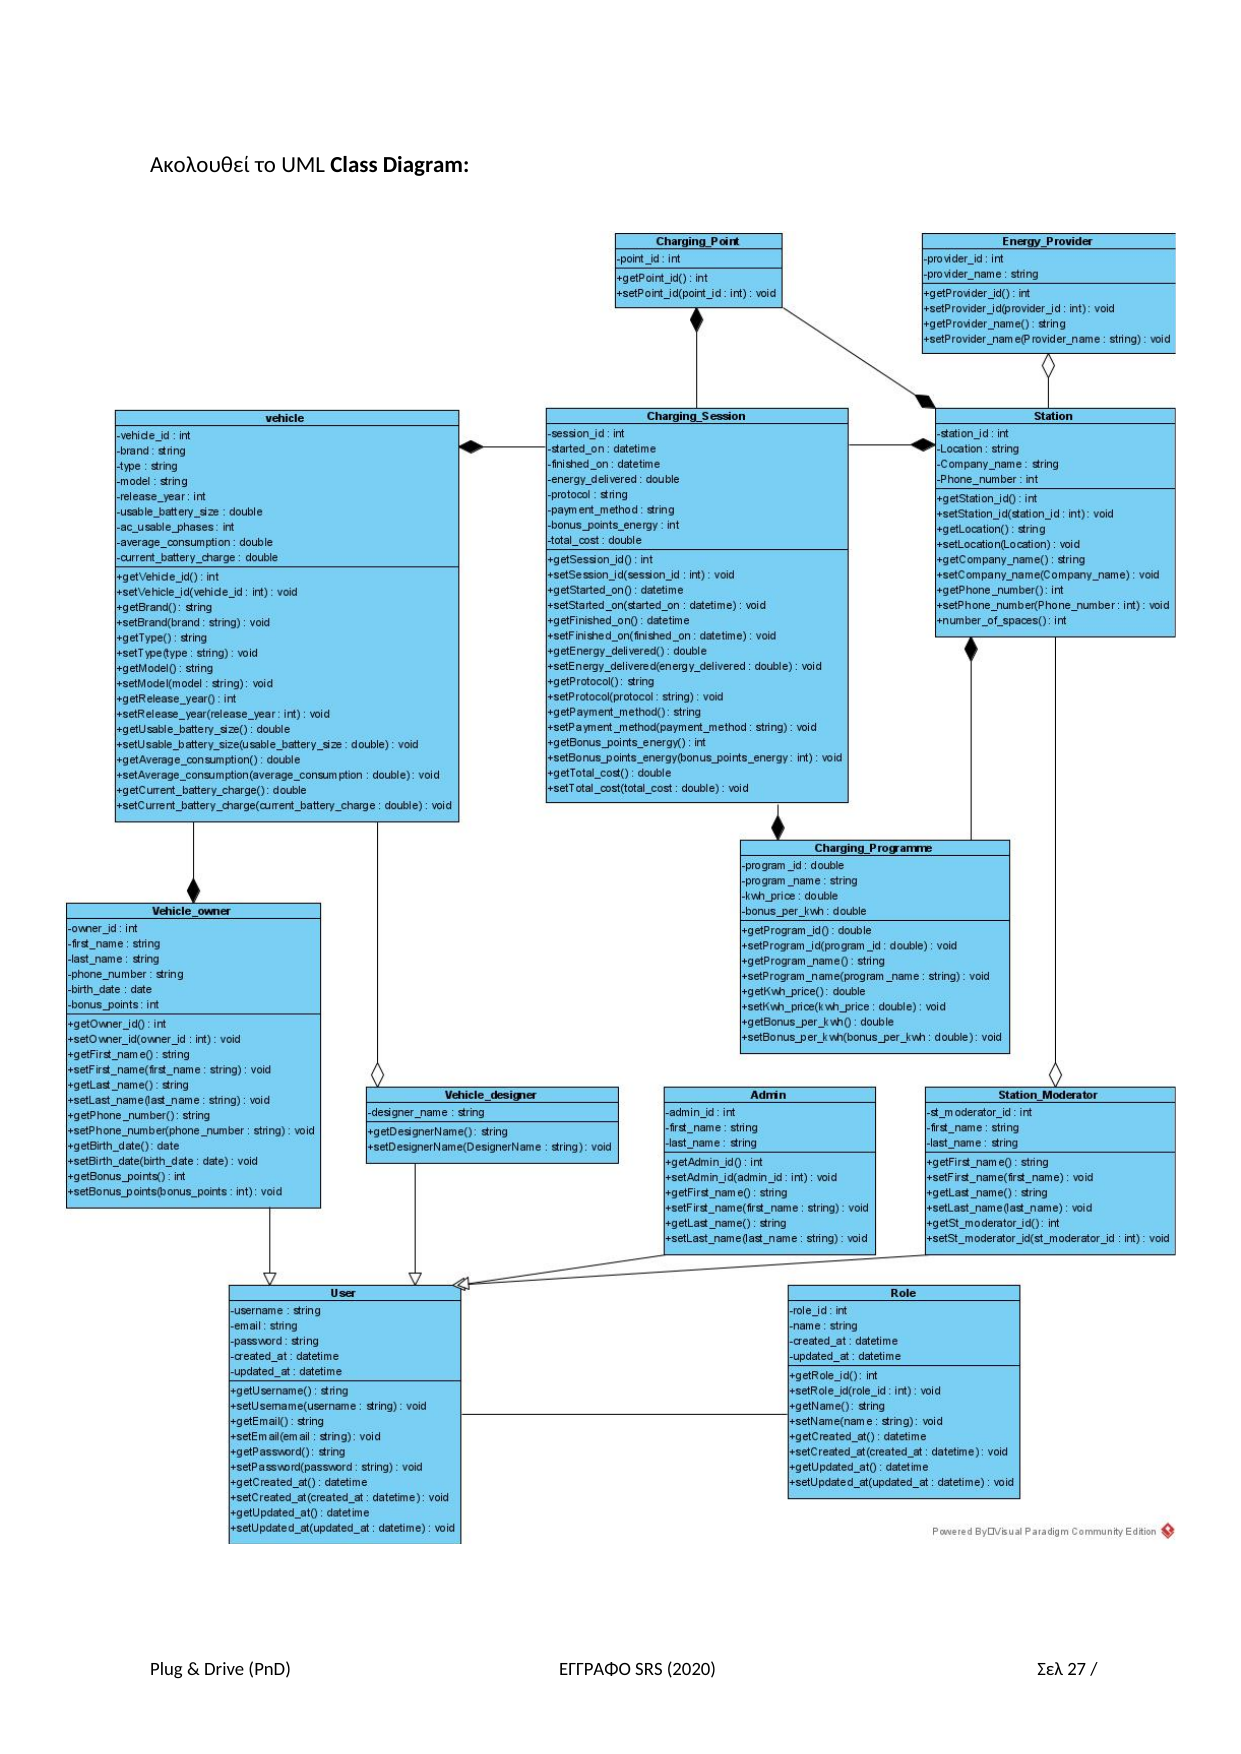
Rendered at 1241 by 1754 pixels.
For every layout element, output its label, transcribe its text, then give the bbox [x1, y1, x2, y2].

text Ακολουθεί το UML Class Diagram: [150, 150, 1090, 178]
picture [64, 231, 1176, 1543]
